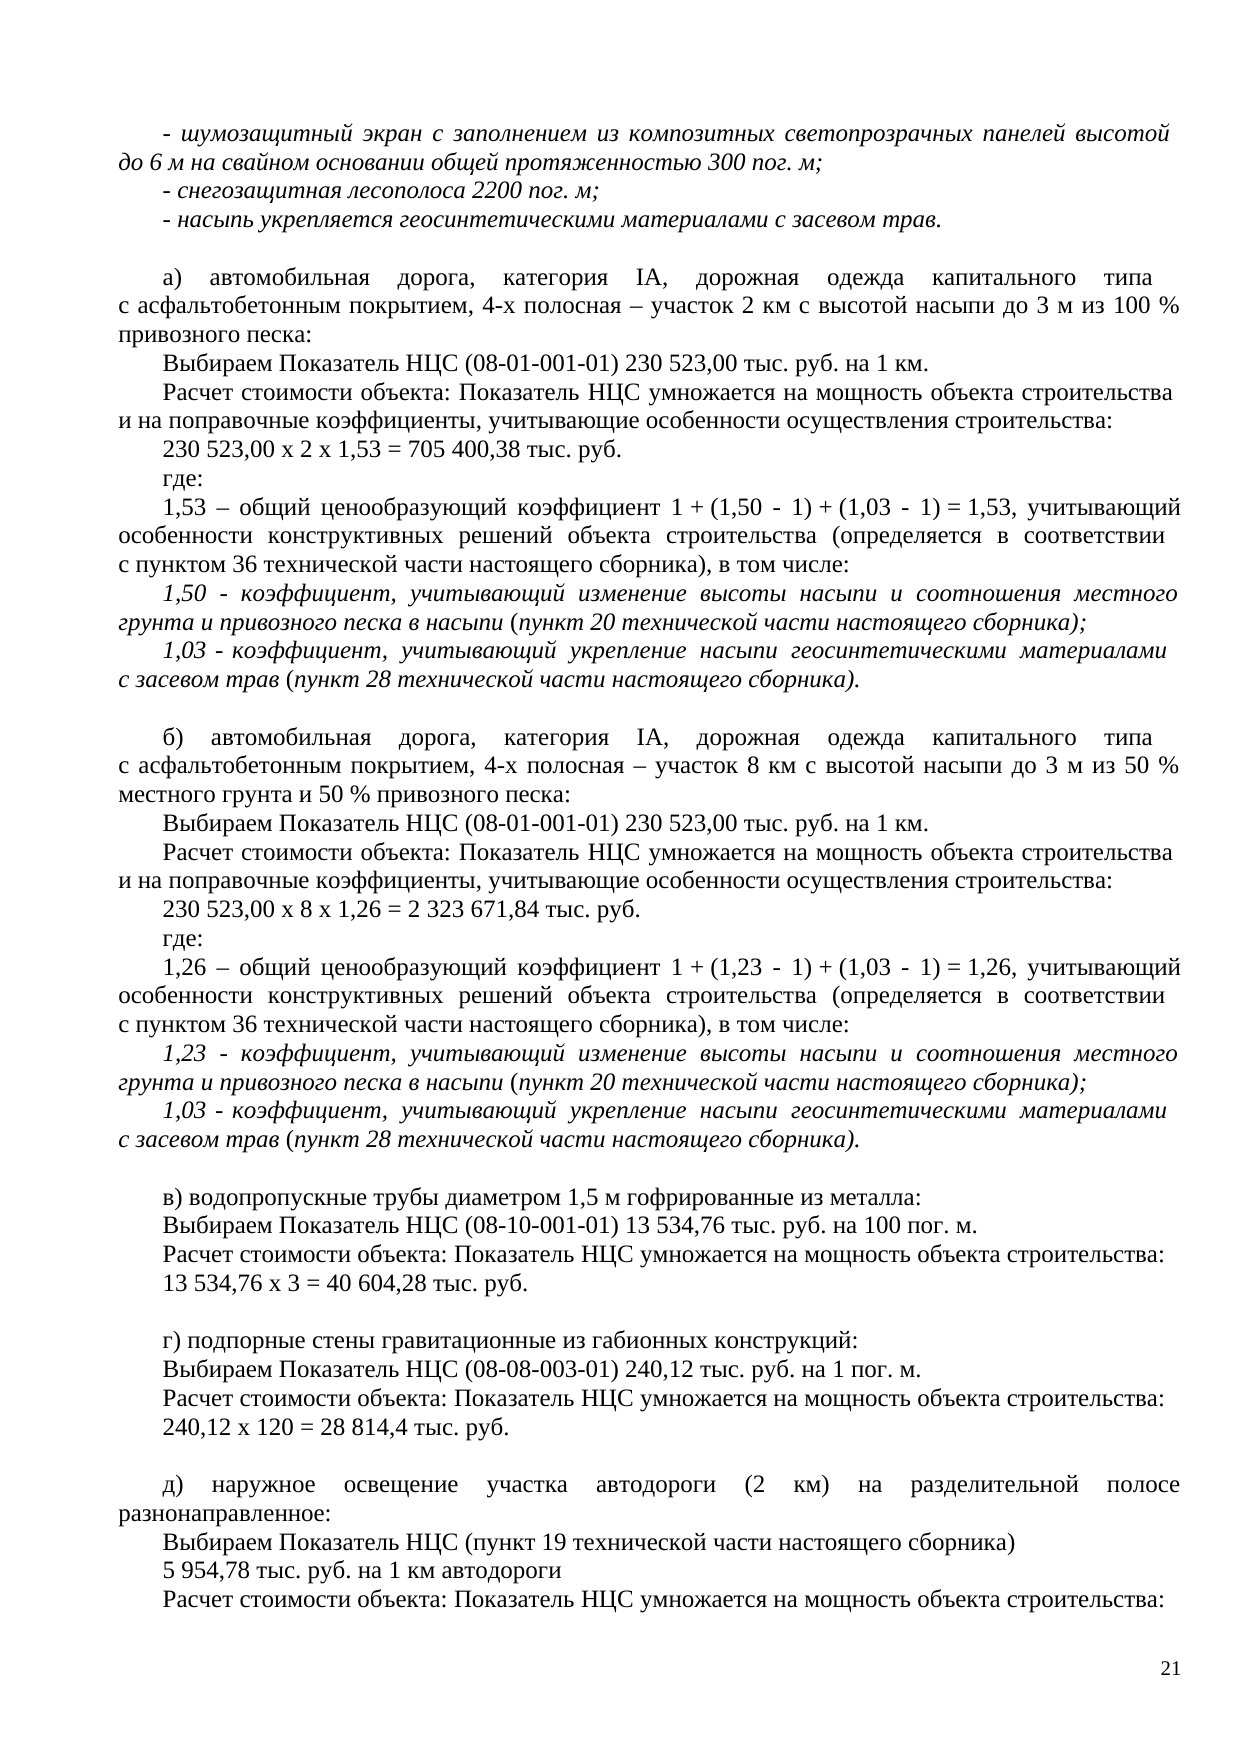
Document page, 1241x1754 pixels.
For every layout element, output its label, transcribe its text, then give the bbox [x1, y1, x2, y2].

text Расчет стоимости объекта: Показатель НЦС умножается на мощность объекта строительства и на поправочные коэффициенты, учитывающие особенности осуществления строительства: [118, 377, 1181, 434]
text 240,12 х 120 = 28 814,4 тыс. руб. [118, 1412, 1181, 1441]
text где: [118, 463, 1181, 492]
text а) автомобильная дорога, категория IА, дорожная одежда капитального типа с асфальтобетонным покрытием, 4-х полосная – участок 2 км с высотой насыпи до 3 м из 100 % привозного песка: [118, 262, 1181, 348]
text д) наружное освещение участка автодороги (2 км) на разделительной полосе разнонаправленное: [118, 1469, 1181, 1527]
text Расчет стоимости объекта: Показатель НЦС умножается на мощность объекта строительства и на поправочные коэффициенты, учитывающие особенности осуществления строительства: [118, 837, 1181, 894]
text Выбираем Показатель НЦС (08-01-001-01) 230 523,00 тыс. руб. на 1 км. [118, 808, 1181, 837]
text Расчет стоимости объекта: Показатель НЦС умножается на мощность объекта строительства: [118, 1383, 1181, 1412]
text Выбираем Показатель НЦС (08-01-001-01) 230 523,00 тыс. руб. на 1 км. [118, 348, 1181, 377]
text - снегозащитная лесополоса 2200 пог. м; [118, 176, 1181, 204]
text Выбираем Показатель НЦС (пункт 19 технической части настоящего сборника) [118, 1527, 1181, 1556]
text Выбираем Показатель НЦС (08-08-003-01) 240,12 тыс. руб. на 1 пог. м. [118, 1354, 1181, 1383]
text 1,03 - коэффициент, учитывающий укрепление насыпи геосинтетическими материалами с засевом трав (пункт 28 технической части настоящего сборника). [118, 1096, 1181, 1153]
text г) подпорные стены гравитационные из габионных конструкций: [118, 1326, 1181, 1354]
text - шумозащитный экран с заполнением из композитных светопрозрачных панелей высотой до 6 м на свайном основании общей протяженностью 300 пог. м; [118, 118, 1181, 176]
text Расчет стоимости объекта: Показатель НЦС умножается на мощность объекта строительства: [118, 1584, 1181, 1613]
text б) автомобильная дорога, категория IА, дорожная одежда капитального типа с асфальтобетонным покрытием, 4-х полосная – участок 8 км с высотой насыпи до 3 м из 50 % местного грунта и 50 % привозного песка: [118, 722, 1181, 808]
text 5 954,78 тыс. руб. на 1 км автодороги [118, 1556, 1181, 1584]
text 1,23 - коэффициент, учитывающий изменение высоты насыпи и соотношения местного грунта и привозного песка в насыпи (пункт 20 технической части настоящего сборника); [118, 1038, 1181, 1096]
text 230 523,00 х 8 х 1,26 = 2 323 671,84 тыс. руб. [118, 894, 1181, 923]
text 230 523,00 х 2 х 1,53 = 705 400,38 тыс. руб. [118, 434, 1181, 463]
text Выбираем Показатель НЦС (08-10-001-01) 13 534,76 тыс. руб. на 100 пог. м. [118, 1211, 1181, 1239]
text где: [118, 923, 1181, 952]
text в) водопропускные трубы диаметром 1,5 м гофрированные из металла: [118, 1182, 1181, 1211]
text - насыпь укрепляется геосинтетическими материалами с засевом трав. [118, 204, 1181, 233]
text 1,53 – общий ценообразующий коэффициент 1 + (1,50 - 1) + (1,03 - 1) = 1,53, учитывающий особенности конструктивных решений объекта строительства (определяется в соответствии с пунктом 36 технической части настоящего сборника), в том числе: [118, 492, 1181, 578]
text 1,50 - коэффициент, учитывающий изменение высоты насыпи и соотношения местного грунта и привозного песка в насыпи (пункт 20 технической части настоящего сборника); [118, 578, 1181, 636]
text 1,26 – общий ценообразующий коэффициент 1 + (1,23 - 1) + (1,03 - 1) = 1,26, учитывающий особенности конструктивных решений объекта строительства (определяется в соответствии с пунктом 36 технической части настоящего сборника), в том числе: [118, 952, 1181, 1038]
text 1,03 - коэффициент, учитывающий укрепление насыпи геосинтетическими материалами с засевом трав (пункт 28 технической части настоящего сборника). [118, 636, 1181, 693]
text 13 534,76 х 3 = 40 604,28 тыс. руб. [118, 1268, 1181, 1297]
text Расчет стоимости объекта: Показатель НЦС умножается на мощность объекта строительства: [118, 1239, 1181, 1268]
